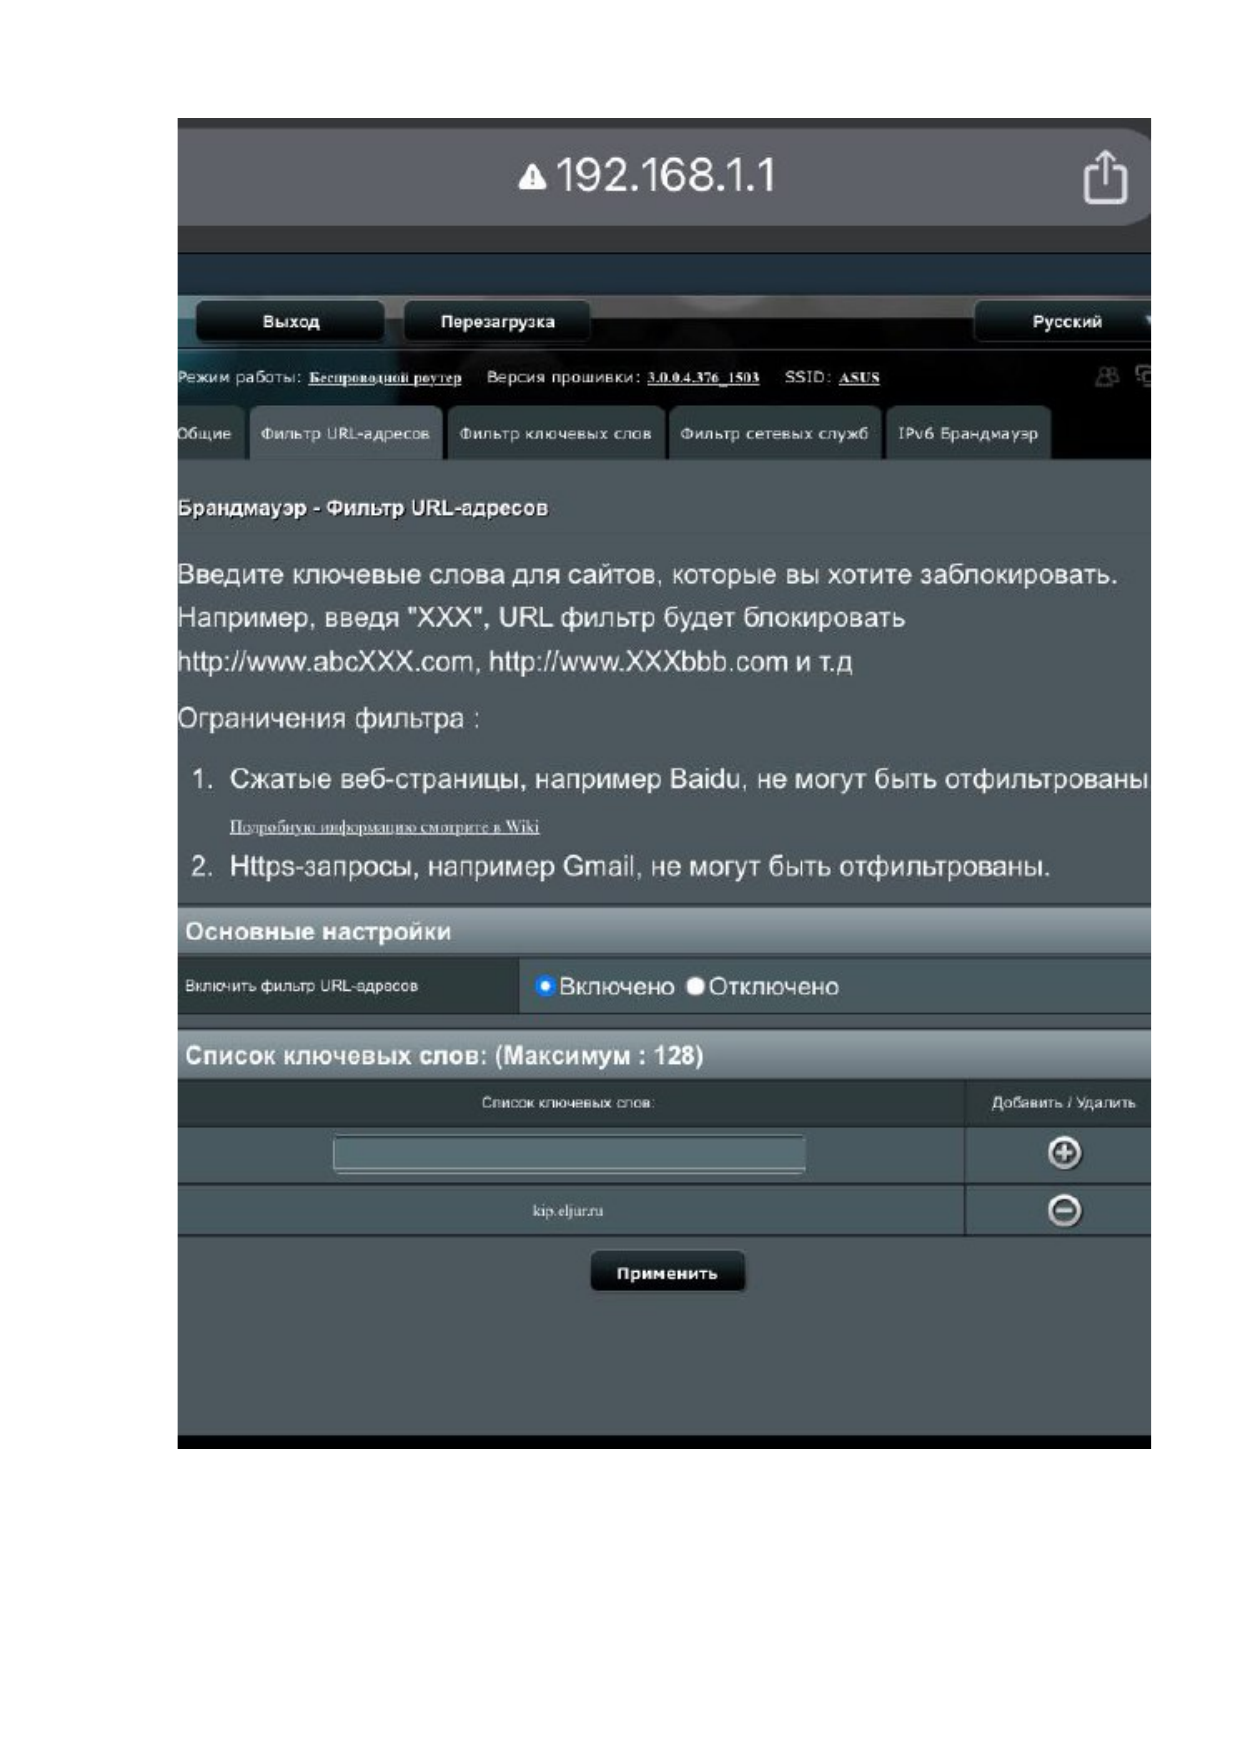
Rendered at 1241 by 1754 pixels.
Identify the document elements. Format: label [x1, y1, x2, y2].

picture [177, 118, 1152, 1449]
